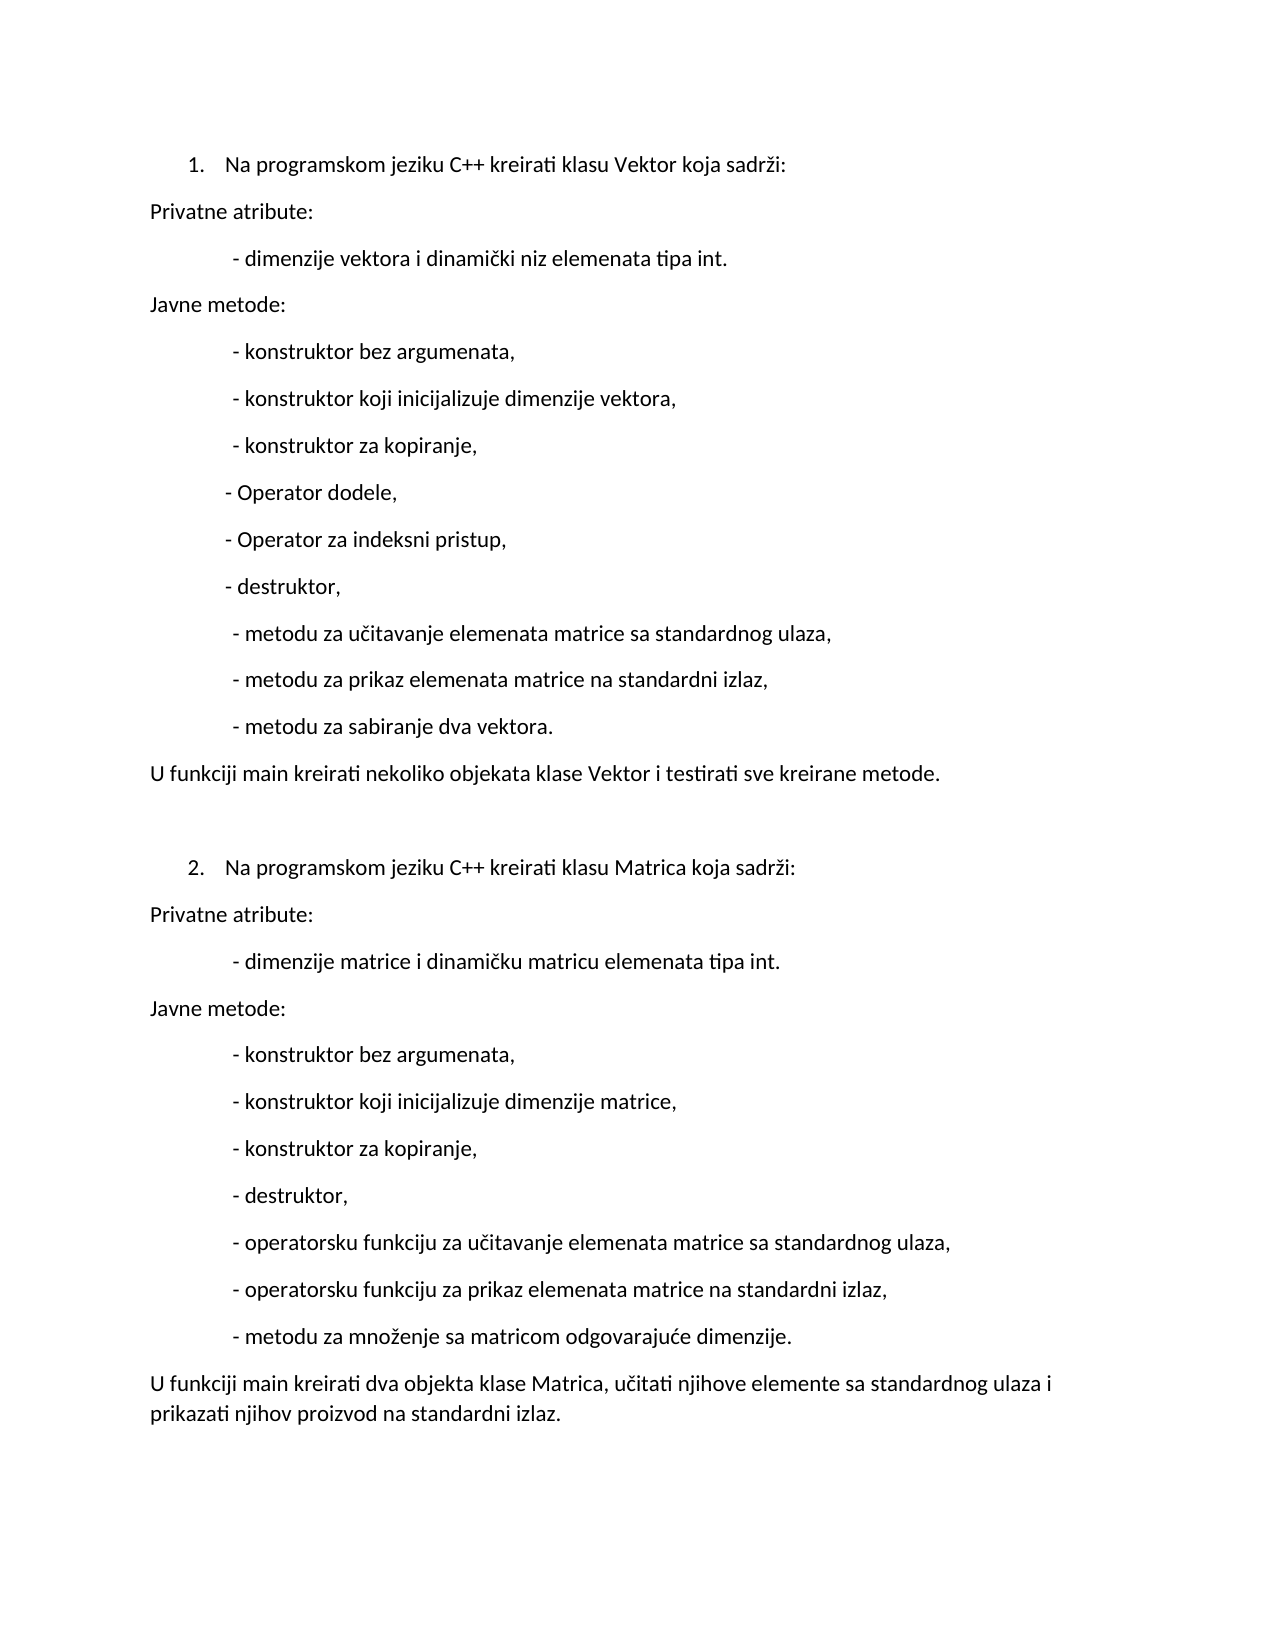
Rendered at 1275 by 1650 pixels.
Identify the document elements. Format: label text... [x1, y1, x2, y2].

text Javne metode: [150, 291, 1125, 319]
text - destruktor, [150, 1181, 1125, 1209]
text U funkciji main kreirati dva objekta klase Matrica, učitati njihove elemente sa standardnog ulaza i prikazati njihov proizvod na standardni izlaz. [150, 1369, 1125, 1427]
list Na programskom jeziku C++ kreirati klasu Matrica koja sadrži: [187, 853, 1125, 881]
text - dimenzije matrice i dinamičku matricu elemenata tipa int. [150, 947, 1125, 975]
text - dimenzije vektora i dinamički niz elemenata tipa int. [150, 244, 1125, 272]
text U funkciji main kreirati nekoliko objekata klase Vektor i testirati sve kreirane metode. [150, 759, 1125, 787]
text - Operator za indeksni pristup, [150, 525, 1125, 553]
text - Operator dodele, [150, 478, 1125, 506]
text - konstruktor za kopiranje, [150, 431, 1125, 459]
text Privatne atribute: [150, 197, 1125, 225]
text - operatorsku funkciju za prikaz elemenata matrice na standardni izlaz, [150, 1275, 1125, 1303]
text - operatorsku funkciju za učitavanje elemenata matrice sa standardnog ulaza, [150, 1228, 1125, 1256]
text - metodu za sabiranje dva vektora. [150, 712, 1125, 741]
text Privatne atribute: [150, 900, 1125, 928]
text - metodu za množenje sa matricom odgovarajuće dimenzije. [150, 1322, 1125, 1350]
list Na programskom jeziku C++ kreirati klasu Vektor koja sadrži: [187, 150, 1125, 178]
text - konstruktor koji inicijalizuje dimenzije vektora, [150, 384, 1125, 412]
text - konstruktor bez argumenata, [150, 337, 1125, 366]
text - metodu za učitavanje elemenata matrice sa standardnog ulaza, [150, 619, 1125, 647]
text - konstruktor koji inicijalizuje dimenzije matrice, [150, 1087, 1125, 1116]
text Javne metode: [150, 994, 1125, 1022]
text - konstruktor bez argumenata, [150, 1041, 1125, 1069]
text - metodu za prikaz elemenata matrice na standardni izlaz, [150, 666, 1125, 694]
text - konstruktor za kopiranje, [150, 1134, 1125, 1162]
text - destruktor, [150, 572, 1125, 600]
